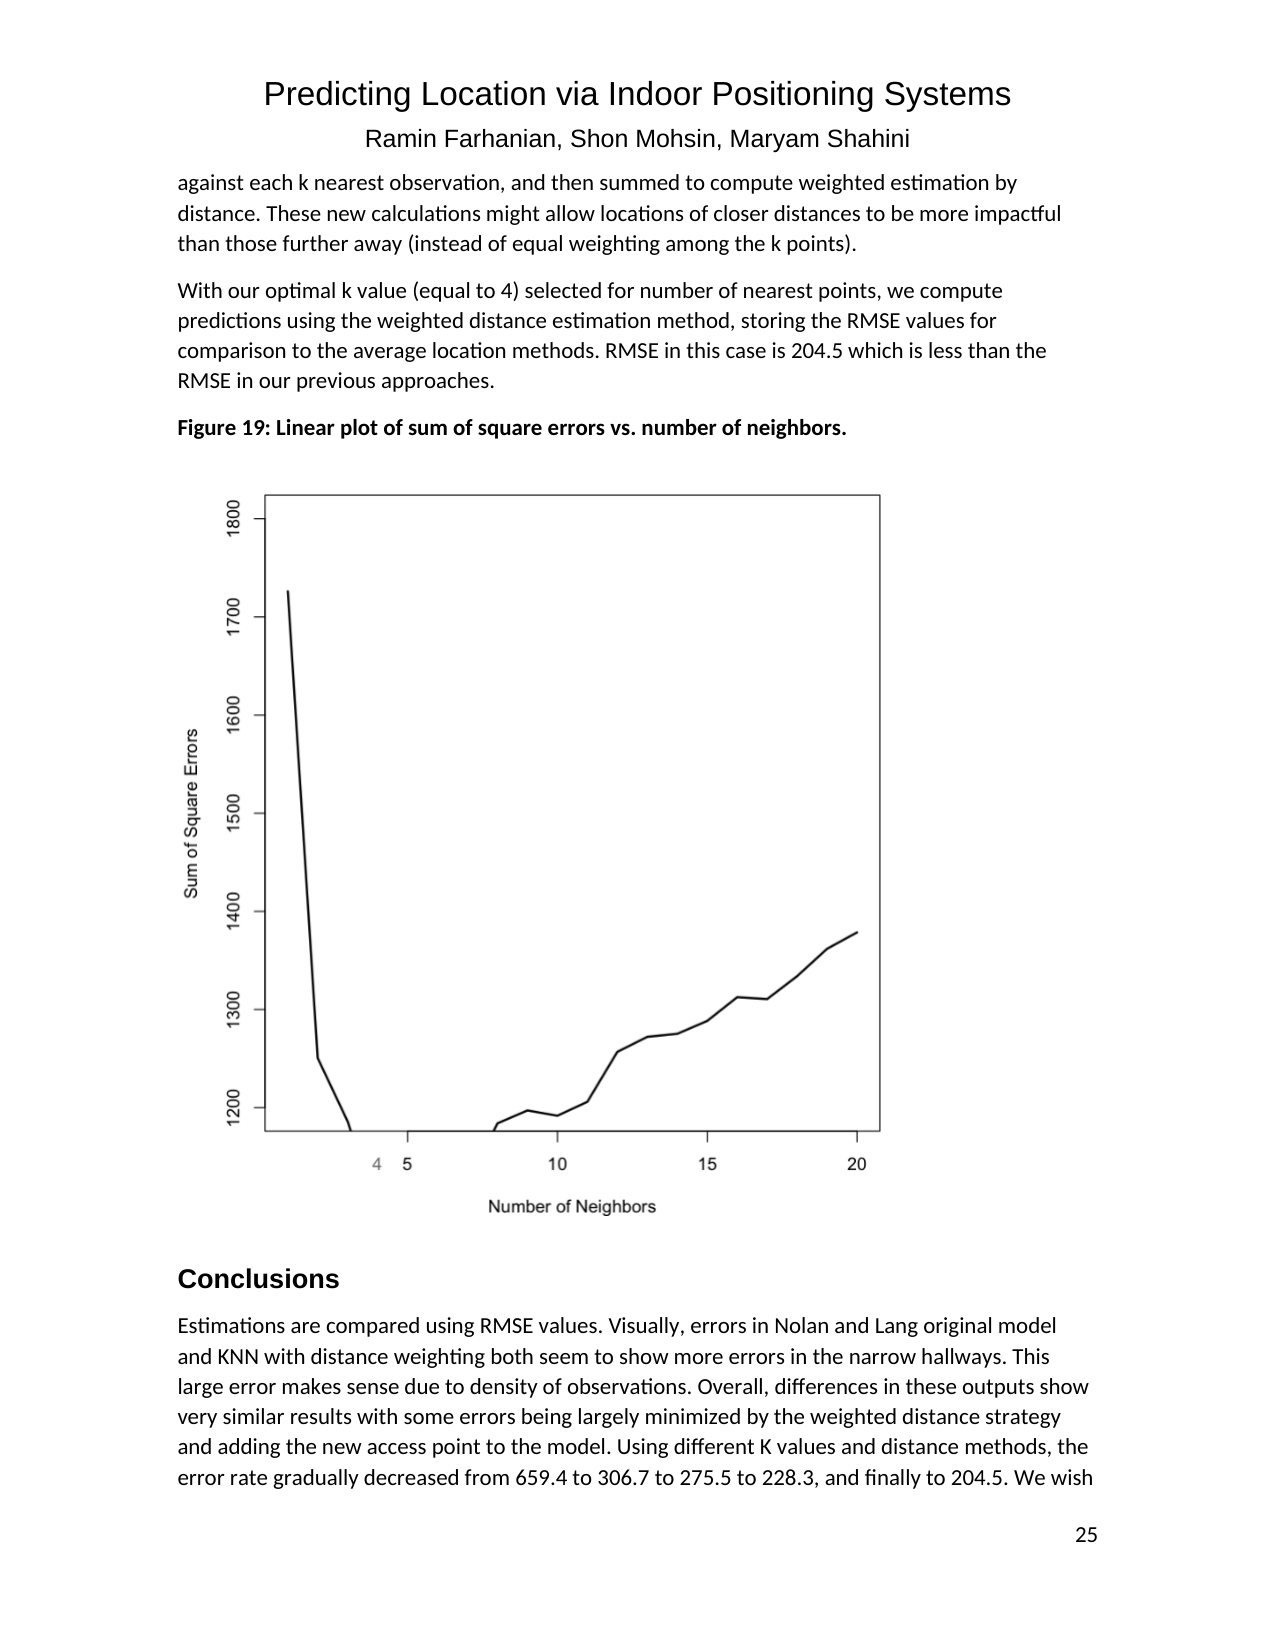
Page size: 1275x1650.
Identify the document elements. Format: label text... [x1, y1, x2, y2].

text Figure 19: Linear plot of sum of square errors vs. number of neighbors. [177, 413, 1098, 441]
subtitle Conclusions [177, 1263, 1098, 1294]
text With our optimal k value (equal to 4) selected for number of nearest points, we compute predictions using the weighted distance estimation method, storing the RMSE values for comparison to the average location methods. RMSE in this case is 204.5 which is less than the RMSE in our previous approaches. [177, 276, 1098, 394]
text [177, 168, 1098, 257]
picture [177, 481, 891, 1220]
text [177, 1312, 1098, 1491]
